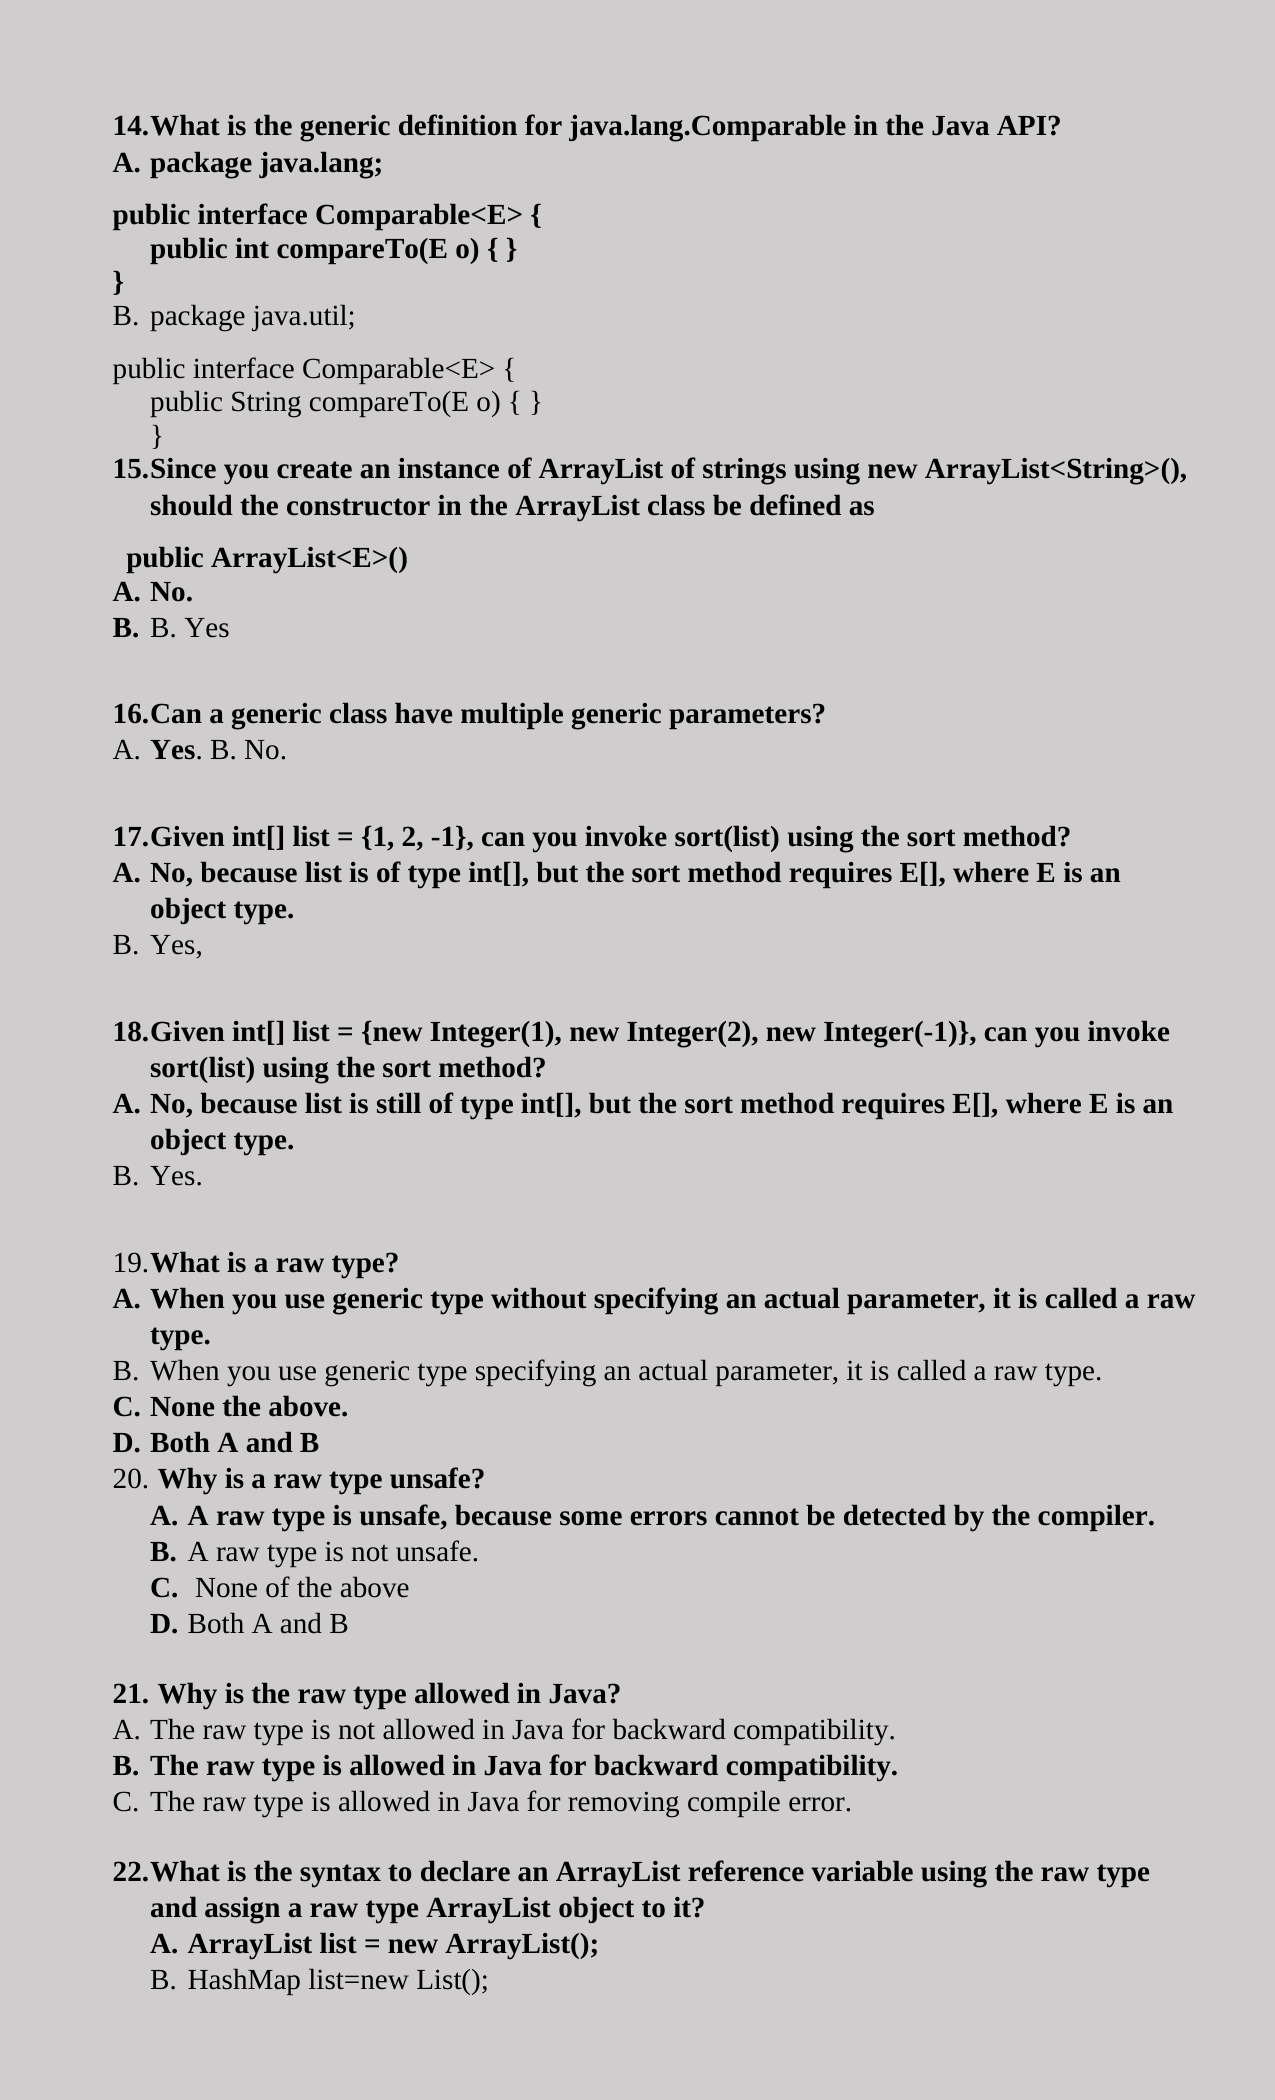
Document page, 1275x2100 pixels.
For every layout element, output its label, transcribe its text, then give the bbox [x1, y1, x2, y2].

list No. [112, 574, 1200, 608]
text public String compareTo(E o) { } [75, 384, 1200, 418]
list Given int[] list = {1, 2, -1}, can you invoke sort(list) using the sort method? [112, 819, 1200, 853]
text public interface Comparable<E> { [75, 197, 1200, 231]
list None of the above [150, 1570, 1200, 1604]
list Yes. B. No. [112, 733, 1200, 766]
text } [75, 264, 1200, 298]
text } [75, 418, 1200, 452]
list When you use generic type without specifying an actual parameter, it is called a raw type. [112, 1281, 1200, 1351]
list Both A and B [150, 1606, 1200, 1640]
list Both A and B [112, 1426, 1200, 1459]
list Yes. [112, 1158, 1200, 1192]
list package java.lang; [112, 145, 1200, 178]
list A raw type is unsafe, because some errors cannot be detected by the compiler. [150, 1498, 1200, 1531]
list Yes, [112, 927, 1200, 961]
list B. Yes [112, 610, 1200, 644]
list Since you create an instance of ArrayList of strings using new ArrayList<String>(), should the constructor in the ArrayList class be defined as [112, 452, 1200, 521]
list Given int[] list = {new Integer(1), new Integer(2), new Integer(-1)}, can you invoke sort(list) using the sort method? [112, 1014, 1200, 1083]
text public ArrayList<E>() [75, 541, 1200, 574]
list The raw type is allowed in Java for backward compatibility. [112, 1748, 1200, 1782]
list A raw type is not unsafe. [150, 1534, 1200, 1567]
list The raw type is allowed in Java for removing compile error. [112, 1784, 1200, 1818]
list What is the syntax to declare an ArrayList reference variable using the raw type and assign a raw type ArrayList object to it? [112, 1854, 1200, 1924]
list Why is the raw type allowed in Java? [112, 1676, 1200, 1709]
list package java.util; [112, 298, 1200, 332]
text public interface Comparable<E> { [75, 351, 1200, 384]
list Why is a raw type unsafe? [112, 1462, 1200, 1495]
list What is the generic definition for java.lang.Comparable in the Java API? [112, 108, 1200, 142]
list When you use generic type specifying an actual parameter, it is called a raw type. [112, 1353, 1200, 1387]
list HashMap list=new List(); [150, 1962, 1200, 1996]
list The raw type is not allowed in Java for backward compatibility. [112, 1712, 1200, 1746]
list Can a generic class have multiple generic parameters? [112, 697, 1200, 730]
list No, because list is still of type int[], but the sort method requires E[], where E is an object type. [112, 1086, 1200, 1156]
list ArrayList list = new ArrayList(); [150, 1926, 1200, 1960]
text public int compareTo(E o) { } [75, 231, 1200, 264]
list What is a raw type? [112, 1245, 1200, 1278]
list No, because list is of type int[], but the sort method requires E[], where E is an object type. [112, 855, 1200, 925]
list None the above. [112, 1389, 1200, 1423]
